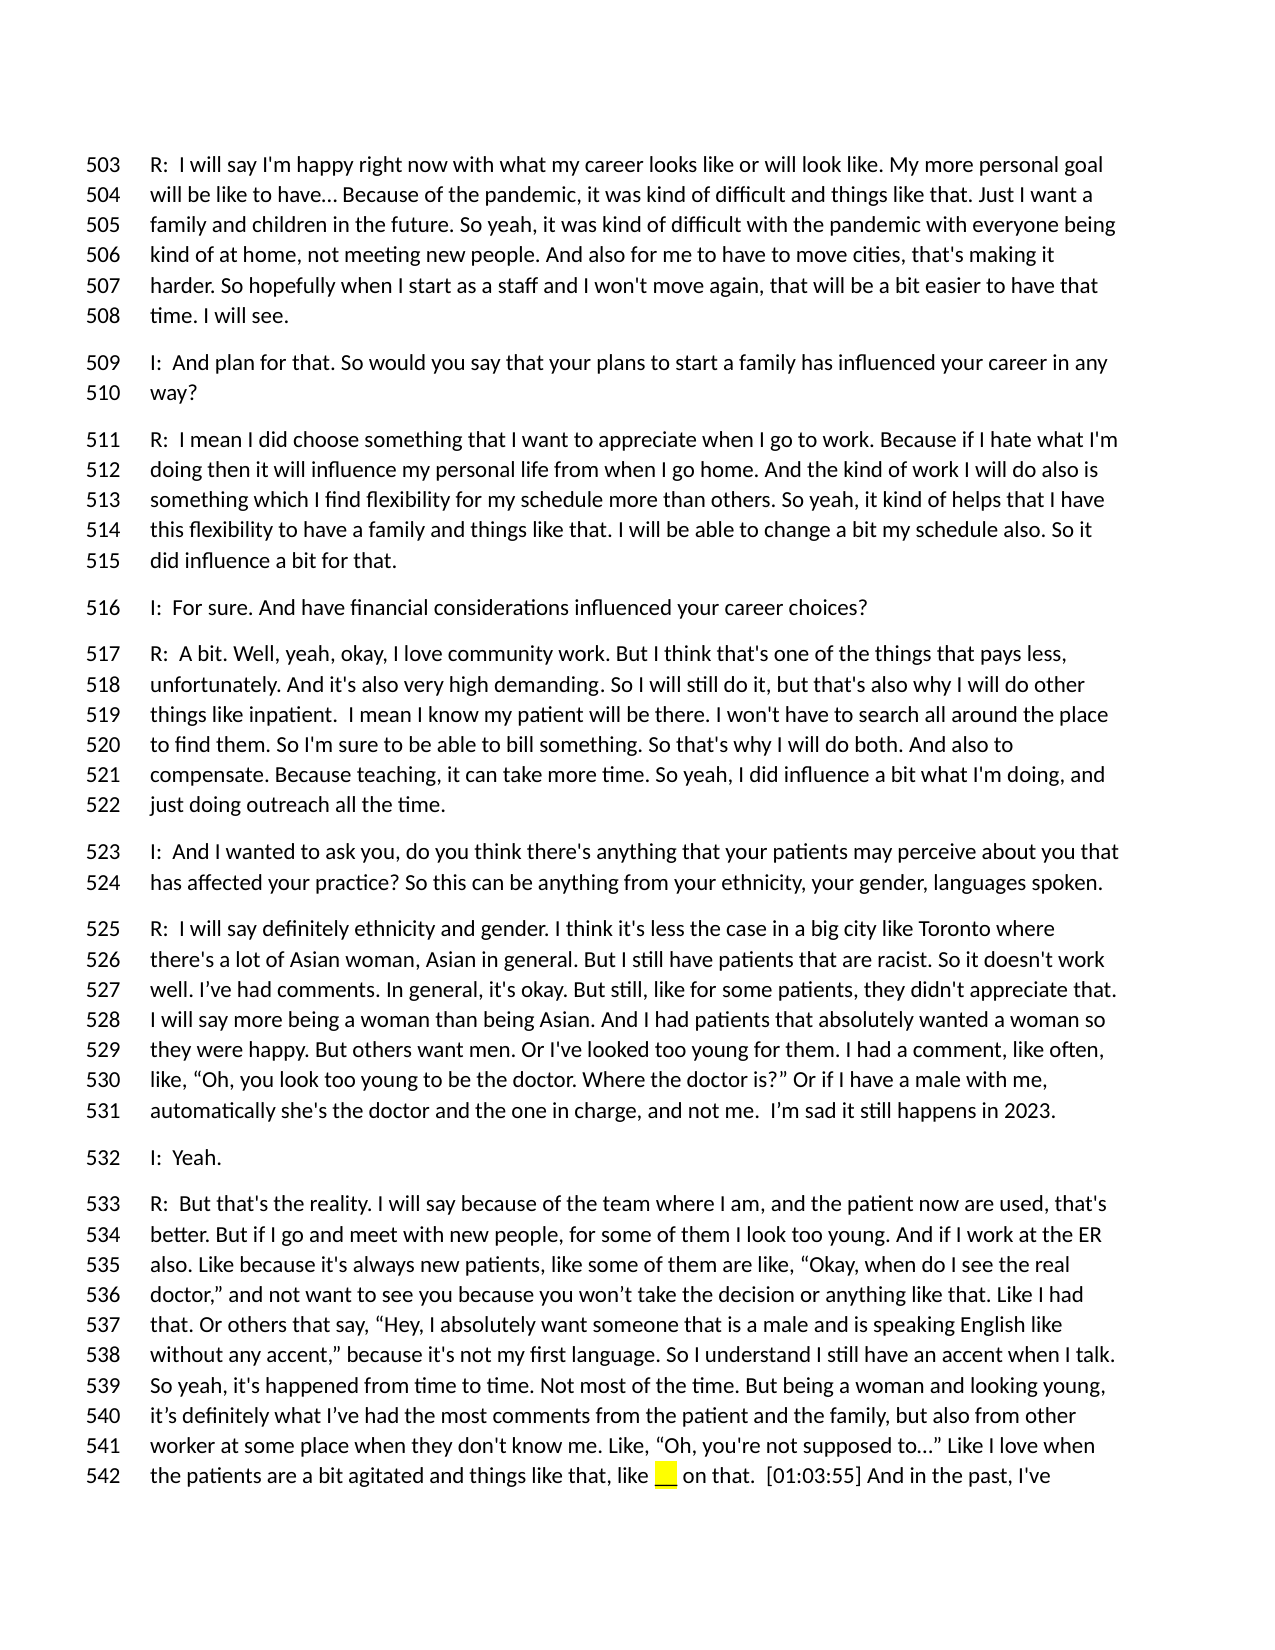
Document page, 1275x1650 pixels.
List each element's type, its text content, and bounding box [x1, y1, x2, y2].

text R: I will say I'm happy right now with what my career looks like or will look like. My more personal goal will be like to have… Because of the pandemic, it was kind of difficult and things like that. Just I want a family and children in the future. So yeah, it was kind of difficult with the pandemic with everyone being kind of at home, not meeting new people. And also for me to have to move cities, that's making it harder. So hopefully when I start as a staff and I won't move again, that will be a bit easier to have that time. I will see. [150, 150, 1125, 329]
text I: And I wanted to ask you, do you think there's anything that your patients may perceive about you that has affected your practice? So this can be anything from your ethnicity, your gender, languages spoken. [150, 837, 1125, 896]
text I: Yeah. [150, 1143, 1125, 1171]
text R: I will say definitely ethnicity and gender. I think it's less the case in a big city like Toronto where there's a lot of Asian woman, Asian in general. But I still have patients that are racist. So it doesn't work well. I’ve had comments. In general, it's okay. But still, like for some patients, they didn't appreciate that. I will say more being a woman than being Asian. And I had patients that absolutely wanted a woman so they were happy. But others want men. Or I've looked too young for them. I had a comment, like often, like, “Oh, you look too young to be the doctor. Where the doctor is?” Or if I have a male with me, automatically she's the doctor and the one in charge, and not me. I’m sad it still happens in 2023. [150, 914, 1125, 1124]
text I: For sure. And have financial considerations influenced your career choices? [150, 593, 1125, 621]
text I: And plan for that. So would you say that your plans to start a family has influenced your career in any way? [150, 348, 1125, 406]
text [150, 1189, 1125, 1489]
text R: I mean I did choose something that I want to appreciate when I go to work. Because if I hate what I'm doing then it will influence my personal life from when I go home. And the kind of work I will do also is something which I find flexibility for my schedule more than others. So yeah, it kind of helps that I have this flexibility to have a family and things like that. I will be able to change a bit my schedule also. So it did influence a bit for that. [150, 425, 1125, 574]
text R: A bit. Well, yeah, okay, I love community work. But I think that's one of the things that pays less, unfortunately. And it's also very high demanding. So I will still do it, but that's also why I will do other things like inpatient. I mean I know my patient will be there. I won't have to search all around the place to find them. So I'm sure to be able to bill something. So that's why I will do both. And also to compensate. Because teaching, it can take more time. So yeah, I did influence a bit what I'm doing, and just doing outreach all the time. [150, 639, 1125, 819]
